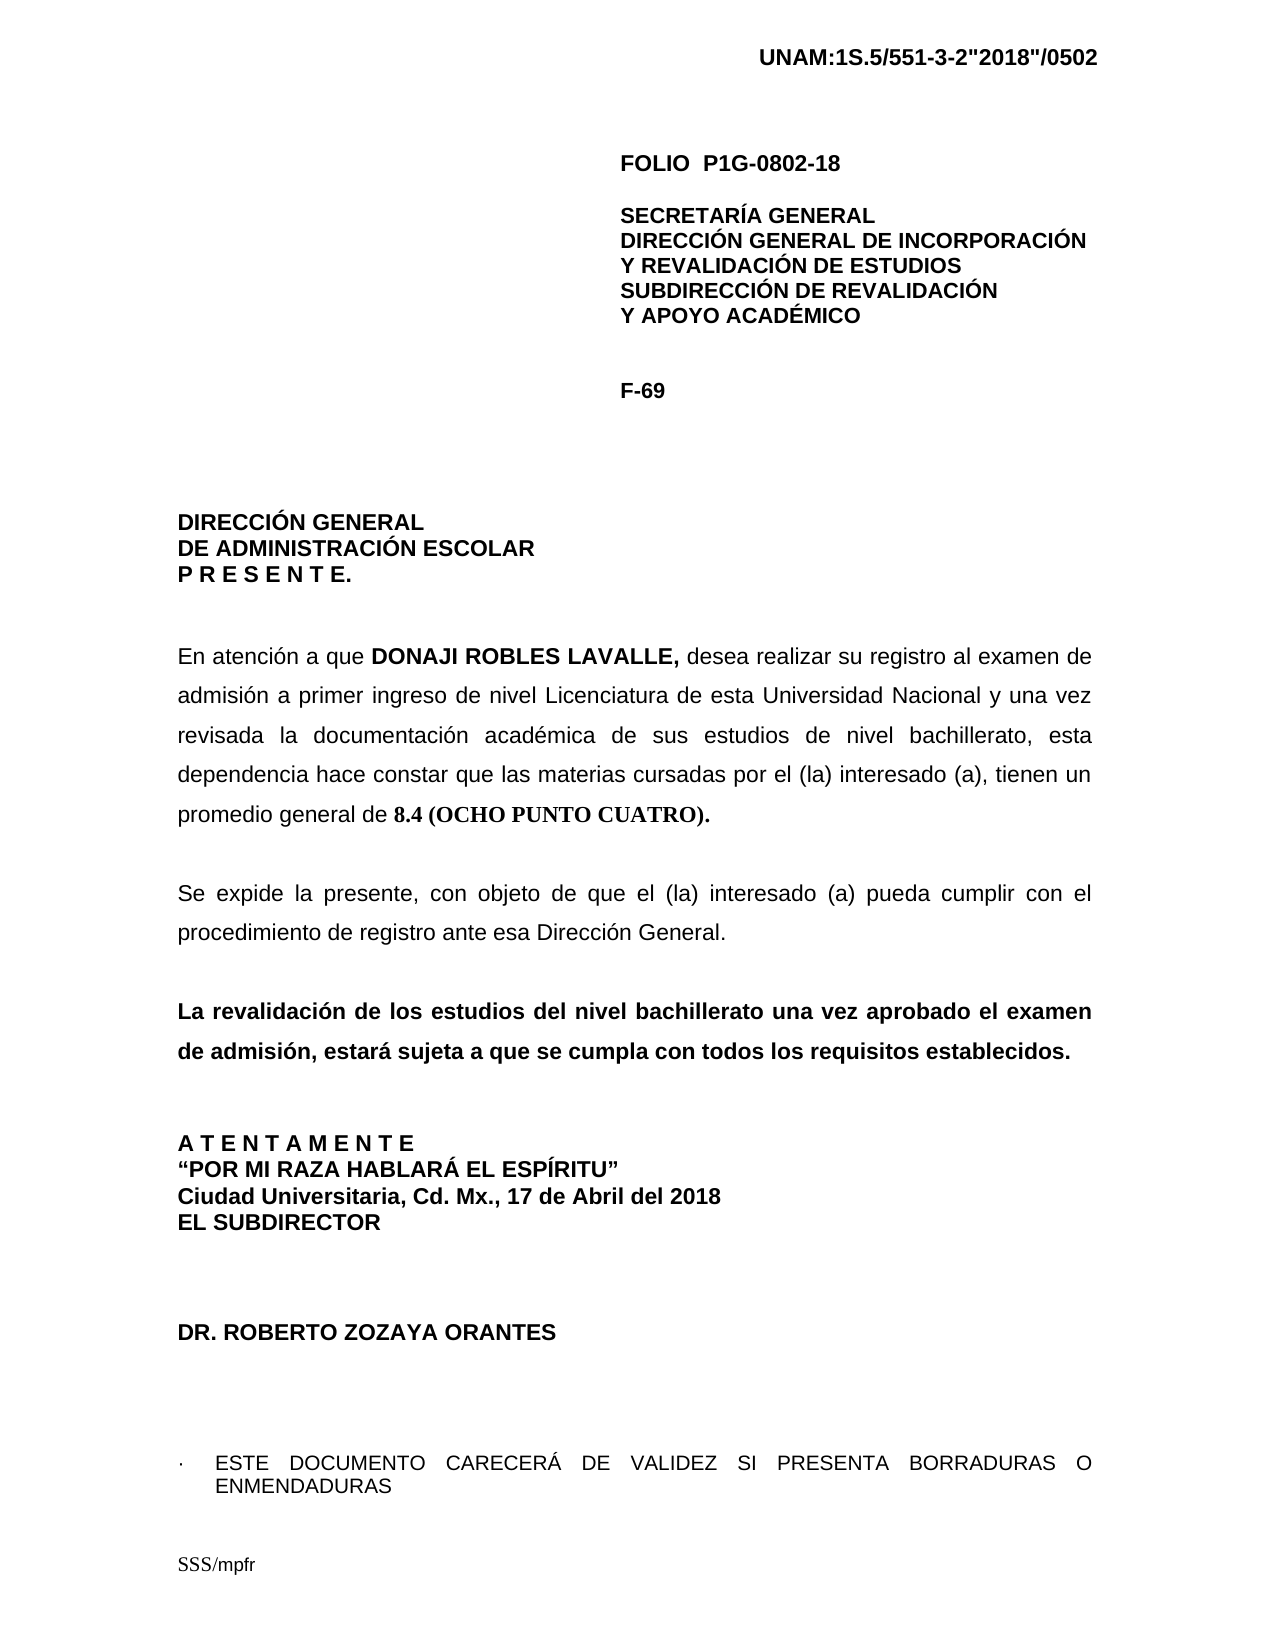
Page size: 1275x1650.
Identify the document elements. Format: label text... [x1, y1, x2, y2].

text P R E S E N T E. [177, 561, 1093, 588]
text FOLIO P1G-0802-18 [620, 150, 1098, 176]
text DIRECCIÓN GENERAL [177, 509, 1093, 535]
text A T E N T A M E N T E [177, 1130, 1093, 1156]
text En atención a que DONAJI ROBLES LAVALLE, desea realizar su registro al examen de admisión a primer ingreso de nivel Licenciatura de esta Universidad Nacional y una vez revisada la documentación académica de sus estudios de nivel bachillerato, esta dependencia hace constar que las materias cursadas por el (la) interesado (a), tienen un promedio general de 8.4 (OCHO PUNTO CUATRO). [177, 643, 1092, 827]
text UNAM:1S.5/551-3-2"2018"/0502 [646, 44, 1098, 71]
list ESTE DOCUMENTO CARECERÁ DE VALIDEZ SI PRESENTA BORRADURAS O ENMENDADURAS [177, 1450, 1093, 1498]
text SUBDIRECCIÓN DE REVALIDACIÓN [620, 278, 1098, 303]
text SECRETARÍA GENERAL [620, 202, 1098, 228]
text EL SUBDIRECTOR [177, 1209, 1093, 1235]
text Y REVALIDACIÓN DE ESTUDIOS [620, 253, 1098, 278]
text La revalidación de los estudios del nivel bachillerato una vez aprobado el examen de admisión, estará sujeta a que se cumpla con todos los requisitos establecidos. [177, 998, 1092, 1064]
text “POR MI RAZA HABLARÁ EL ESPÍRITU” [177, 1156, 1093, 1183]
text F-69 [620, 378, 1098, 403]
text DIRECCIÓN GENERAL DE INCORPORACIÓN [620, 228, 1098, 253]
text DE ADMINISTRACIÓN ESCOLAR [177, 535, 1093, 561]
text Y APOYO ACADÉMICO [620, 303, 1098, 328]
text Se expide la presente, con objeto de que el (la) interesado (a) pueda cumplir con el procedimiento de registro ante esa Dirección General. [177, 880, 1092, 946]
subtitle DR. ROBERTO ZOZAYA ORANTES [177, 1319, 1098, 1345]
text Ciudad Universitaria, Cd. Mx., 17 de Abril del 2018 [177, 1183, 1093, 1209]
